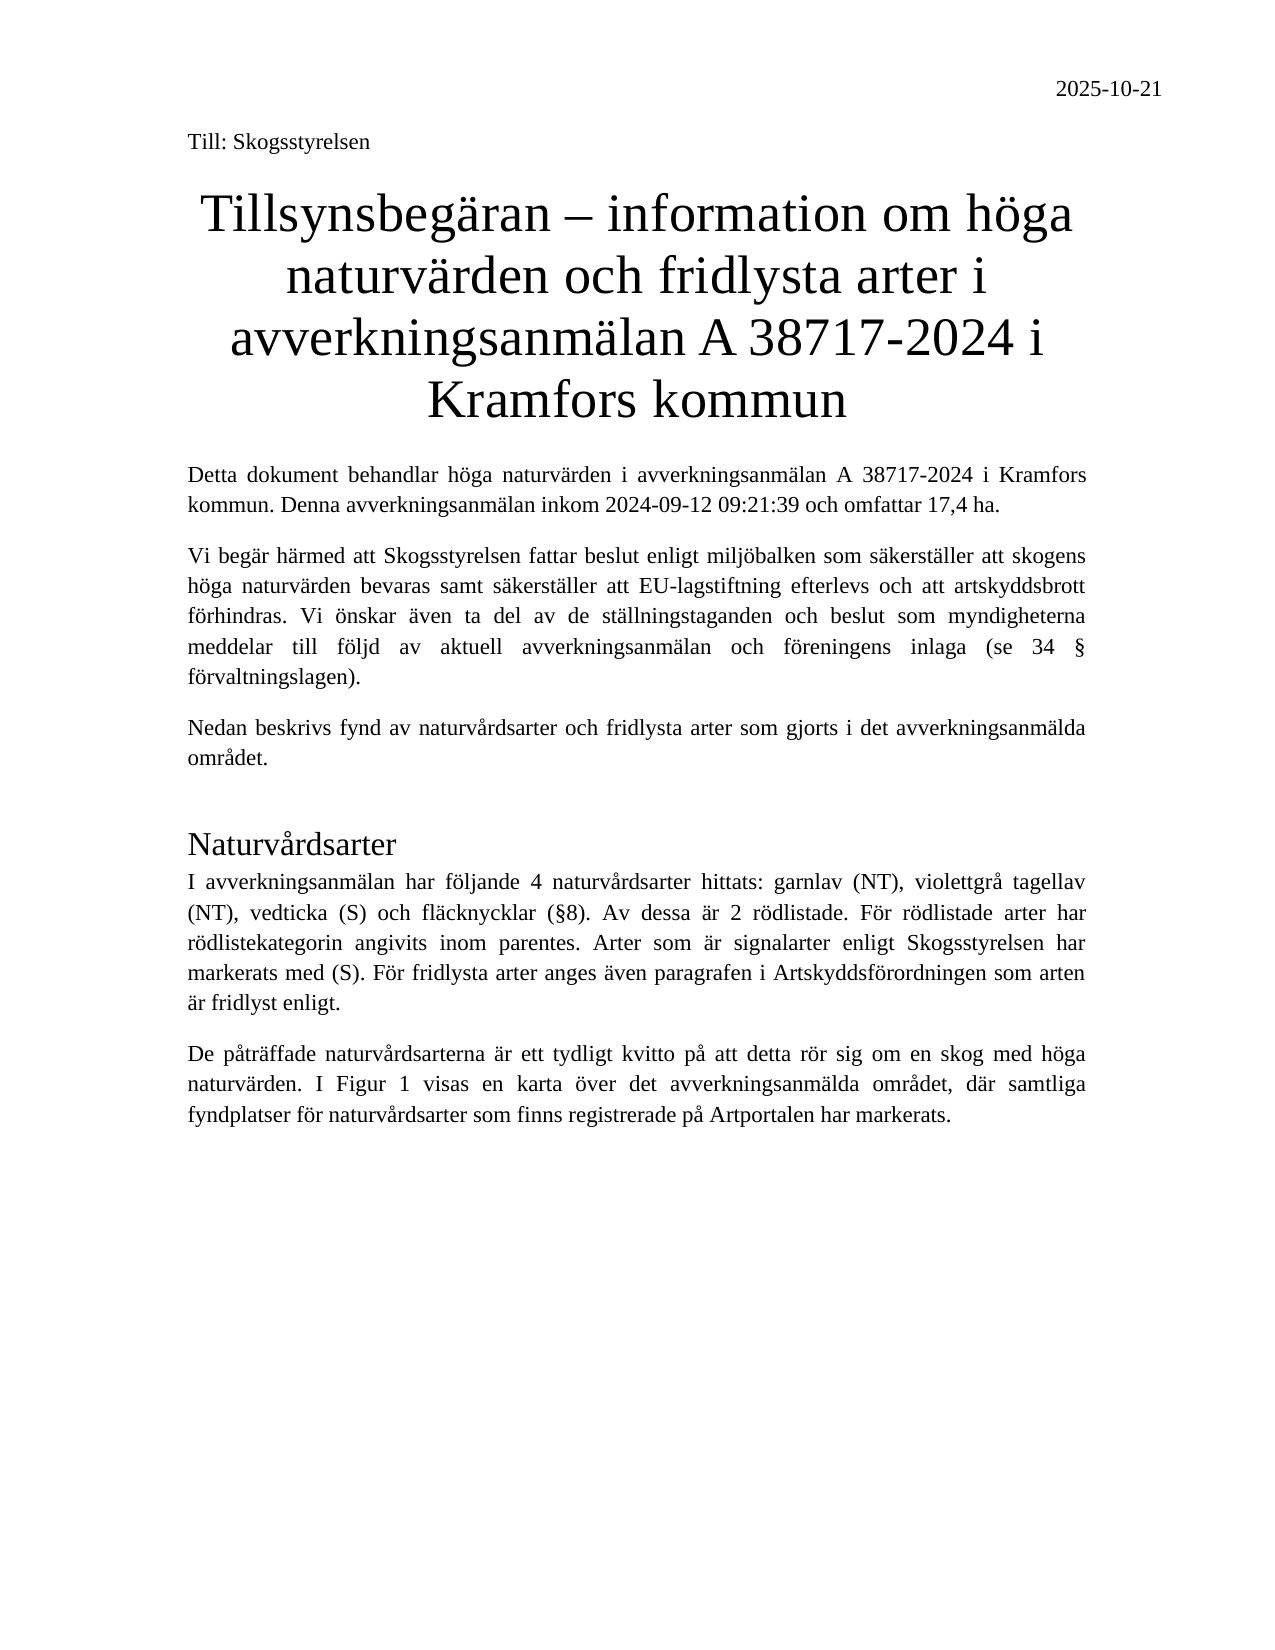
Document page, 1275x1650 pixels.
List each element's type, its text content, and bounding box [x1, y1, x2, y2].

subtitle Naturvårdsarter [187, 824, 1087, 863]
title Tillsynsbegäran – information om höga naturvärden och fridlysta arter i avverkningsanmälan A 38717-2024 i Kramfors kommun [187, 180, 1087, 429]
text Vi begär härmed att Skogsstyrelsen fattar beslut enligt miljöbalken som säkerställer att skogens höga naturvärden bevaras samt säkerställer att EU-lagstiftning efterlevs och att artskyddsbrott förhindras. Vi önskar även ta del av de ställningstaganden och beslut som myndigheterna meddelar till följd av aktuell avverkningsanmälan och föreningens inlaga (se 34 § förvaltningslagen). [187, 542, 1087, 689]
text I avverkningsanmälan har följande 4 naturvårdsarter hittats: garnlav (NT), violettgrå tagellav (NT), vedticka (S) och fläcknycklar (§8). Av dessa är 2 rödlistade. För rödlistade arter har rödlistekategorin angivits inom parentes. Arter som är signalarter enligt Skogsstyrelsen har markerats med (S). För fridlysta arter anges även paragrafen i Artskyddsförordningen som arten är fridlyst enligt. [187, 868, 1087, 1016]
text De påträffade naturvårdsarterna är ett tydligt kvitto på att detta rör sig om en skog med höga naturvärden. I Figur 1 visas en karta över det avverkningsanmälda området, där samtliga fyndplatser för naturvårdsarter som finns registrerade på Artportalen har markerats. [187, 1040, 1087, 1127]
text Nedan beskrivs fynd av naturvårdsarter och fridlysta arter som gjorts i det avverkningsanmälda området. [187, 714, 1087, 771]
text Detta dokument behandlar höga naturvärden i avverkningsanmälan A 38717-2024 i Kramfors kommun. Denna avverkningsanmälan inkom 2024-09-12 09:21:39 och omfattar 17,4 ha. [187, 461, 1087, 517]
